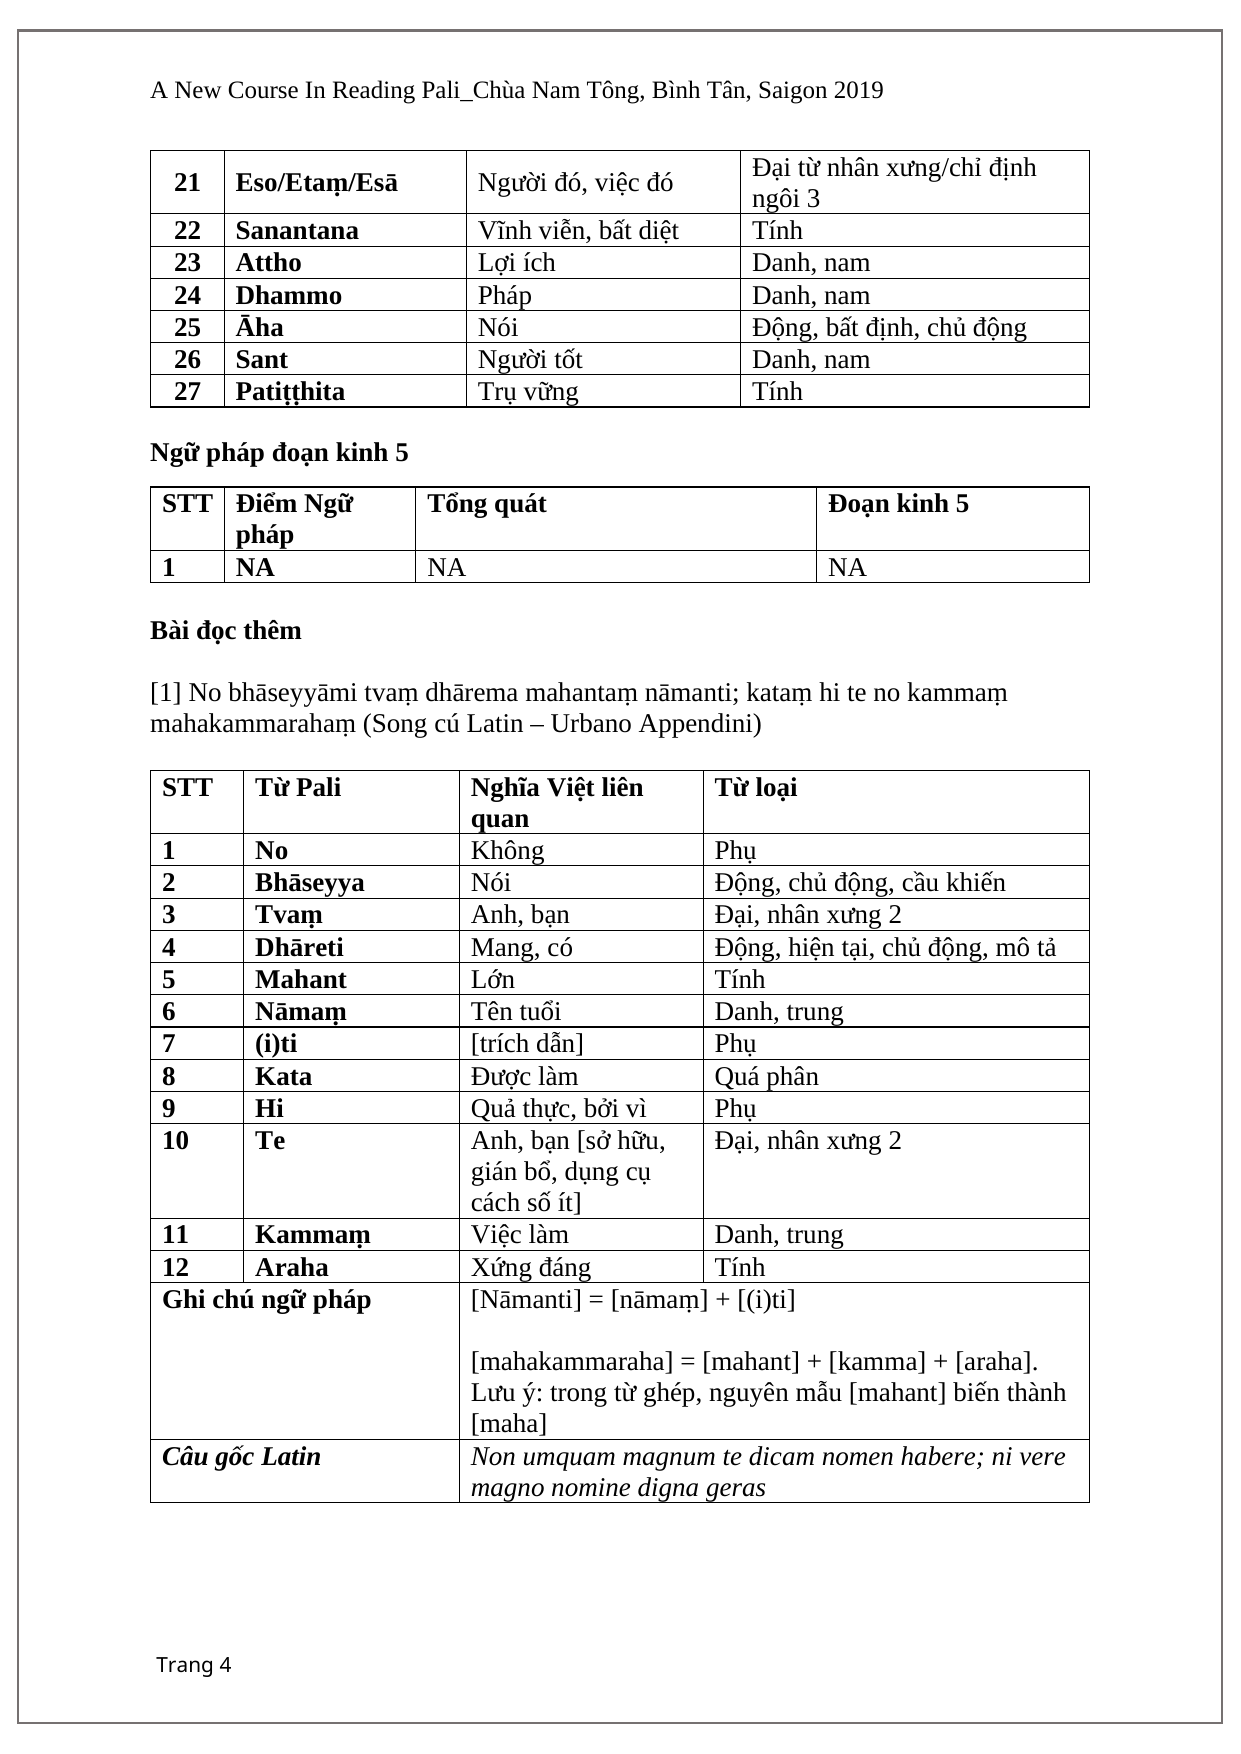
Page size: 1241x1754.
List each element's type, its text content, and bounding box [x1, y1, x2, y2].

table_cell Đại, nhân xưng 2 [704, 1124, 1089, 1217]
table_cell Patiṭṭhita [225, 375, 466, 406]
table_cell Không [460, 834, 703, 865]
table_header Đoạn kinh 5 [817, 488, 1089, 550]
table_cell No [244, 834, 459, 865]
table_cell Danh, trung [704, 1219, 1089, 1249]
table_cell Nāmaṃ [244, 995, 459, 1026]
table_cell 6 [151, 995, 243, 1026]
table_cell Mang, có [460, 931, 703, 962]
table_cell Kata [244, 1060, 459, 1091]
table_cell (i)ti [244, 1028, 459, 1058]
table_cell Người đó, việc đó [467, 151, 740, 213]
table_cell 9 [151, 1092, 243, 1123]
table_cell Quá phân [704, 1060, 1089, 1091]
table_cell 22 [151, 214, 224, 246]
table_cell Non umquam magnum te dicam nomen habere; ni vere magno nomine digna geras [460, 1440, 1089, 1502]
text Ngữ pháp đoạn kinh 5 [150, 436, 1090, 467]
table_cell Người tốt [467, 343, 740, 374]
table_cell Động, bất định, chủ động [741, 311, 1089, 342]
table_cell Pháp [467, 279, 740, 310]
table_cell Danh, nam [741, 247, 1089, 278]
table_cell NA [416, 551, 816, 582]
table_cell Câu gốc Latin [151, 1440, 459, 1502]
table_cell 21 [151, 151, 224, 213]
table_cell Phụ [704, 1028, 1089, 1058]
table_cell Dhāreti [244, 931, 459, 962]
table_cell Xứng đáng [460, 1251, 703, 1282]
table_cell Danh, trung [704, 995, 1089, 1026]
table_cell Hi [244, 1092, 459, 1123]
table_cell 10 [151, 1124, 243, 1217]
table_cell Te [244, 1124, 459, 1217]
table_header Từ Pali [244, 771, 459, 833]
table_cell NA [817, 551, 1089, 582]
table_cell [Nāmanti] = [nāmaṃ] + [(i)ti] [mahakammaraha] = [mahant] + [kamma] + [araha]. Lưu ý: trong từ ghép, nguyên mẫu [mahant] biến thành [maha] [460, 1283, 1089, 1438]
table_cell Đại, nhân xưng 2 [704, 899, 1089, 930]
table_cell 3 [151, 899, 243, 930]
table_cell Tính [704, 1251, 1089, 1282]
table_cell Ghi chú ngữ pháp [151, 1283, 459, 1438]
table_header STT [151, 771, 243, 833]
table_cell NA [225, 551, 415, 582]
table_cell Dhammo [225, 279, 466, 310]
text Bài đọc thêm [150, 614, 1090, 645]
table_cell 2 [151, 866, 243, 898]
table_header Tổng quát [416, 488, 816, 550]
table_header Nghĩa Việt liên quan [460, 771, 703, 833]
table_cell Nói [467, 311, 740, 342]
table_cell 23 [151, 247, 224, 278]
table_cell Sant [225, 343, 466, 374]
table_cell Việc làm [460, 1219, 703, 1249]
table_cell Lớn [460, 963, 703, 994]
table_cell 4 [151, 931, 243, 962]
table_cell Tính [741, 375, 1089, 406]
table_cell Eso/Etaṃ/Esā [225, 151, 466, 213]
table_cell Phụ [704, 834, 1089, 865]
table_cell Quả thực, bởi vì [460, 1092, 703, 1123]
table_cell Sanantana [225, 214, 466, 246]
table_cell Được làm [460, 1060, 703, 1091]
table_cell Phụ [704, 1092, 1089, 1123]
table_cell Động, chủ động, cầu khiến [704, 866, 1089, 898]
table_cell Danh, nam [741, 343, 1089, 374]
table_cell Danh, nam [741, 279, 1089, 310]
table_cell 26 [151, 343, 224, 374]
table_header Điểm Ngữ pháp [225, 488, 415, 550]
table_cell Đại từ nhân xưng/chỉ định ngôi 3 [741, 151, 1089, 213]
table_cell 5 [151, 963, 243, 994]
table_cell Mahant [244, 963, 459, 994]
table_cell Kammaṃ [244, 1219, 459, 1249]
table_cell 24 [151, 279, 224, 310]
table_cell Tên tuổi [460, 995, 703, 1026]
table_cell Lợi ích [467, 247, 740, 278]
table_cell Bhāseyya [244, 866, 459, 898]
table_cell Tvaṃ [244, 899, 459, 930]
table_cell 1 [151, 551, 224, 582]
table_header STT [151, 488, 224, 550]
table_cell Vĩnh viễn, bất diệt [467, 214, 740, 246]
table_cell 7 [151, 1028, 243, 1058]
table_cell 12 [151, 1251, 243, 1282]
table_cell Nói [460, 866, 703, 898]
table_cell 1 [151, 834, 243, 865]
table_cell 8 [151, 1060, 243, 1091]
table_cell Attho [225, 247, 466, 278]
table_cell Tính [741, 214, 1089, 246]
table_cell Trụ vững [467, 375, 740, 406]
table_cell Anh, bạn [460, 899, 703, 930]
table_cell 25 [151, 311, 224, 342]
table_cell Tính [704, 963, 1089, 994]
table_cell Anh, bạn [sở hữu, gián bổ, dụng cụ cách số ít] [460, 1124, 703, 1217]
text [1] No bhāseyyāmi tvaṃ dhārema mahantaṃ nāmanti; kataṃ hi te no kammaṃ mahakammarahaṃ (Song cú Latin – Urbano Appendini) [150, 676, 1090, 739]
table_cell 27 [151, 375, 224, 406]
table_cell [trích dẫn] [460, 1028, 703, 1058]
table_header Từ loại [704, 771, 1089, 833]
table_cell Động, hiện tại, chủ động, mô tả [704, 931, 1089, 962]
table_cell Āha [225, 311, 466, 342]
table_cell Araha [244, 1251, 459, 1282]
table_cell 11 [151, 1219, 243, 1249]
